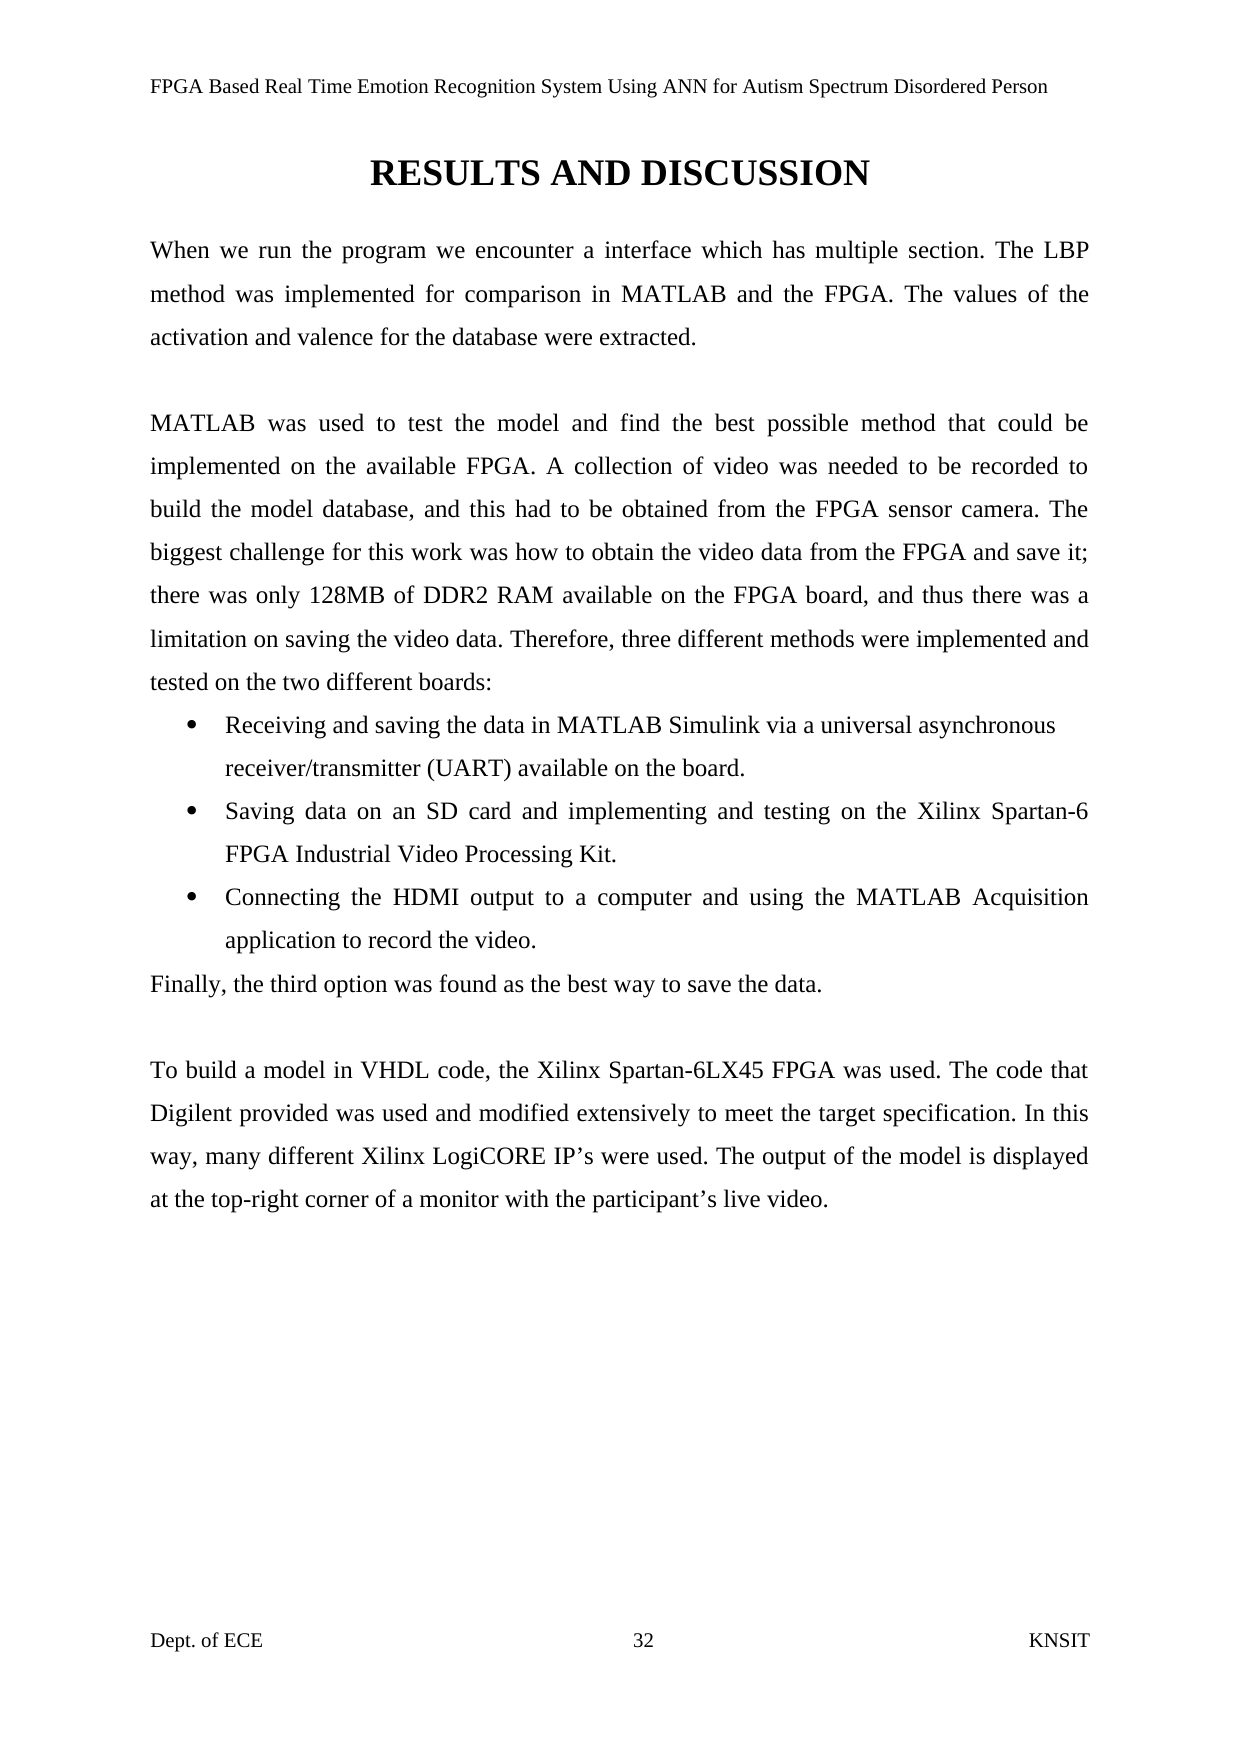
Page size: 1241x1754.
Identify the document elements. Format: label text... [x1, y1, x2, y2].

list Saving data on an SD card and implementing and testing on the Xilinx Spartan-6 FPGA Industrial Video Processing Kit. [187, 796, 1090, 868]
text When we run the program we encounter a interface which has multiple section. The LBP method was implemented for comparison in MATLAB and the FPGA. The values of the activation and valence for the database were extracted. [150, 236, 1090, 351]
list Receiving and saving the data in MATLAB Simulink via a universal asynchronous [187, 710, 1090, 739]
text Finally, the third option was found as the best way to save the data. [150, 969, 1090, 997]
text receiver/transmitter (UART) available on the board. [150, 753, 1090, 782]
text RESULTS AND DISCUSSION [150, 150, 1090, 193]
text To build a model in VHDL code, the Xilinx Spartan-6LX45 FPGA was used. The code that Digilent provided was used and modified extensively to meet the target specification. In this way, many different Xilinx LogiCORE IP’s were used. The output of the model is displayed at the top-right corner of a monitor with the participant’s live video. [150, 1055, 1090, 1213]
text MATLAB was used to test the model and find the best possible method that could be implemented on the available FPGA. A collection of video was needed to be recorded to build the model database, and this had to be obtained from the FPGA sensor camera. The biggest challenge for this work was how to obtain the video data from the FPGA and save it; there was only 128MB of DDR2 RAM available on the FPGA board, and thus there was a limitation on saving the video data. Therefore, three different methods were implemented and tested on the two different boards: [150, 408, 1090, 696]
list Connecting the HDMI output to a computer and using the MATLAB Acquisition application to record the video. [187, 882, 1090, 954]
